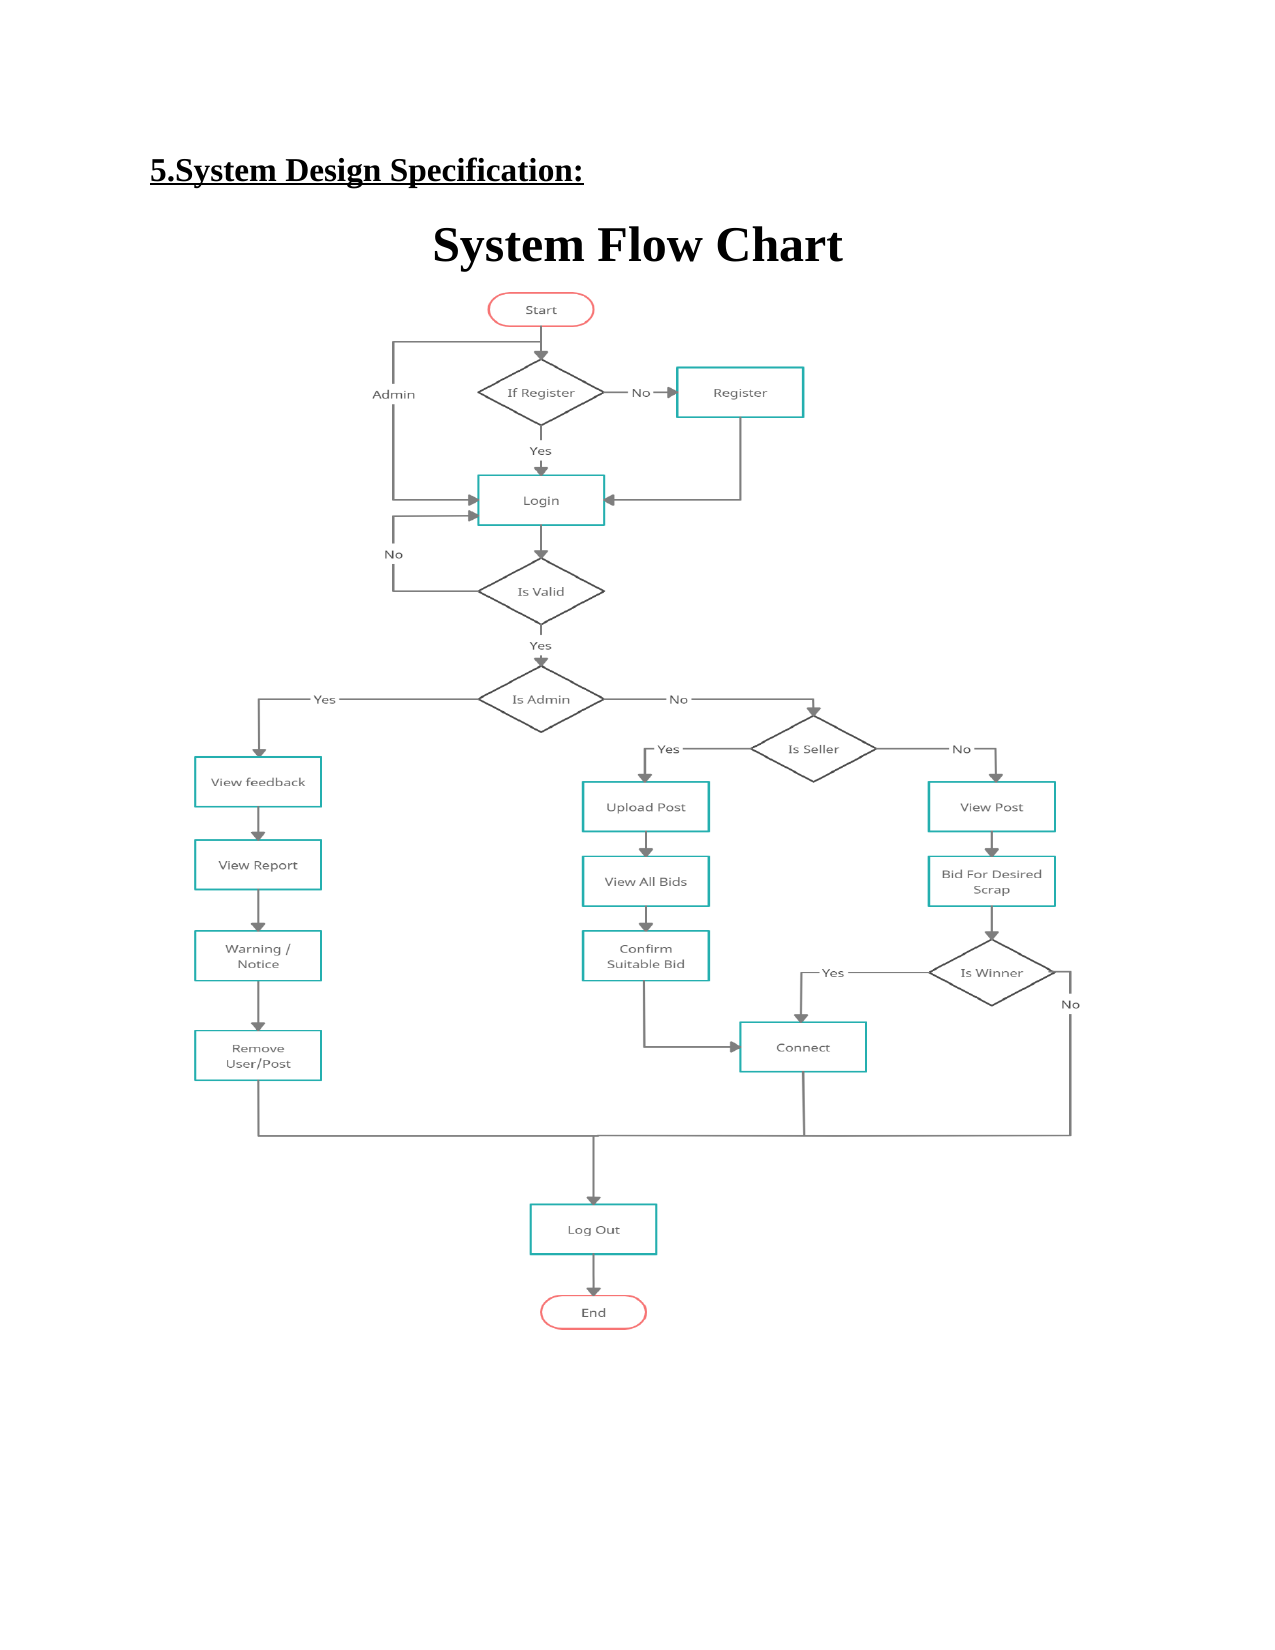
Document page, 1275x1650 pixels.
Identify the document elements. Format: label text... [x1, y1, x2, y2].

text 5.System Design Specification: [150, 150, 1125, 188]
picture [174, 276, 1101, 1345]
